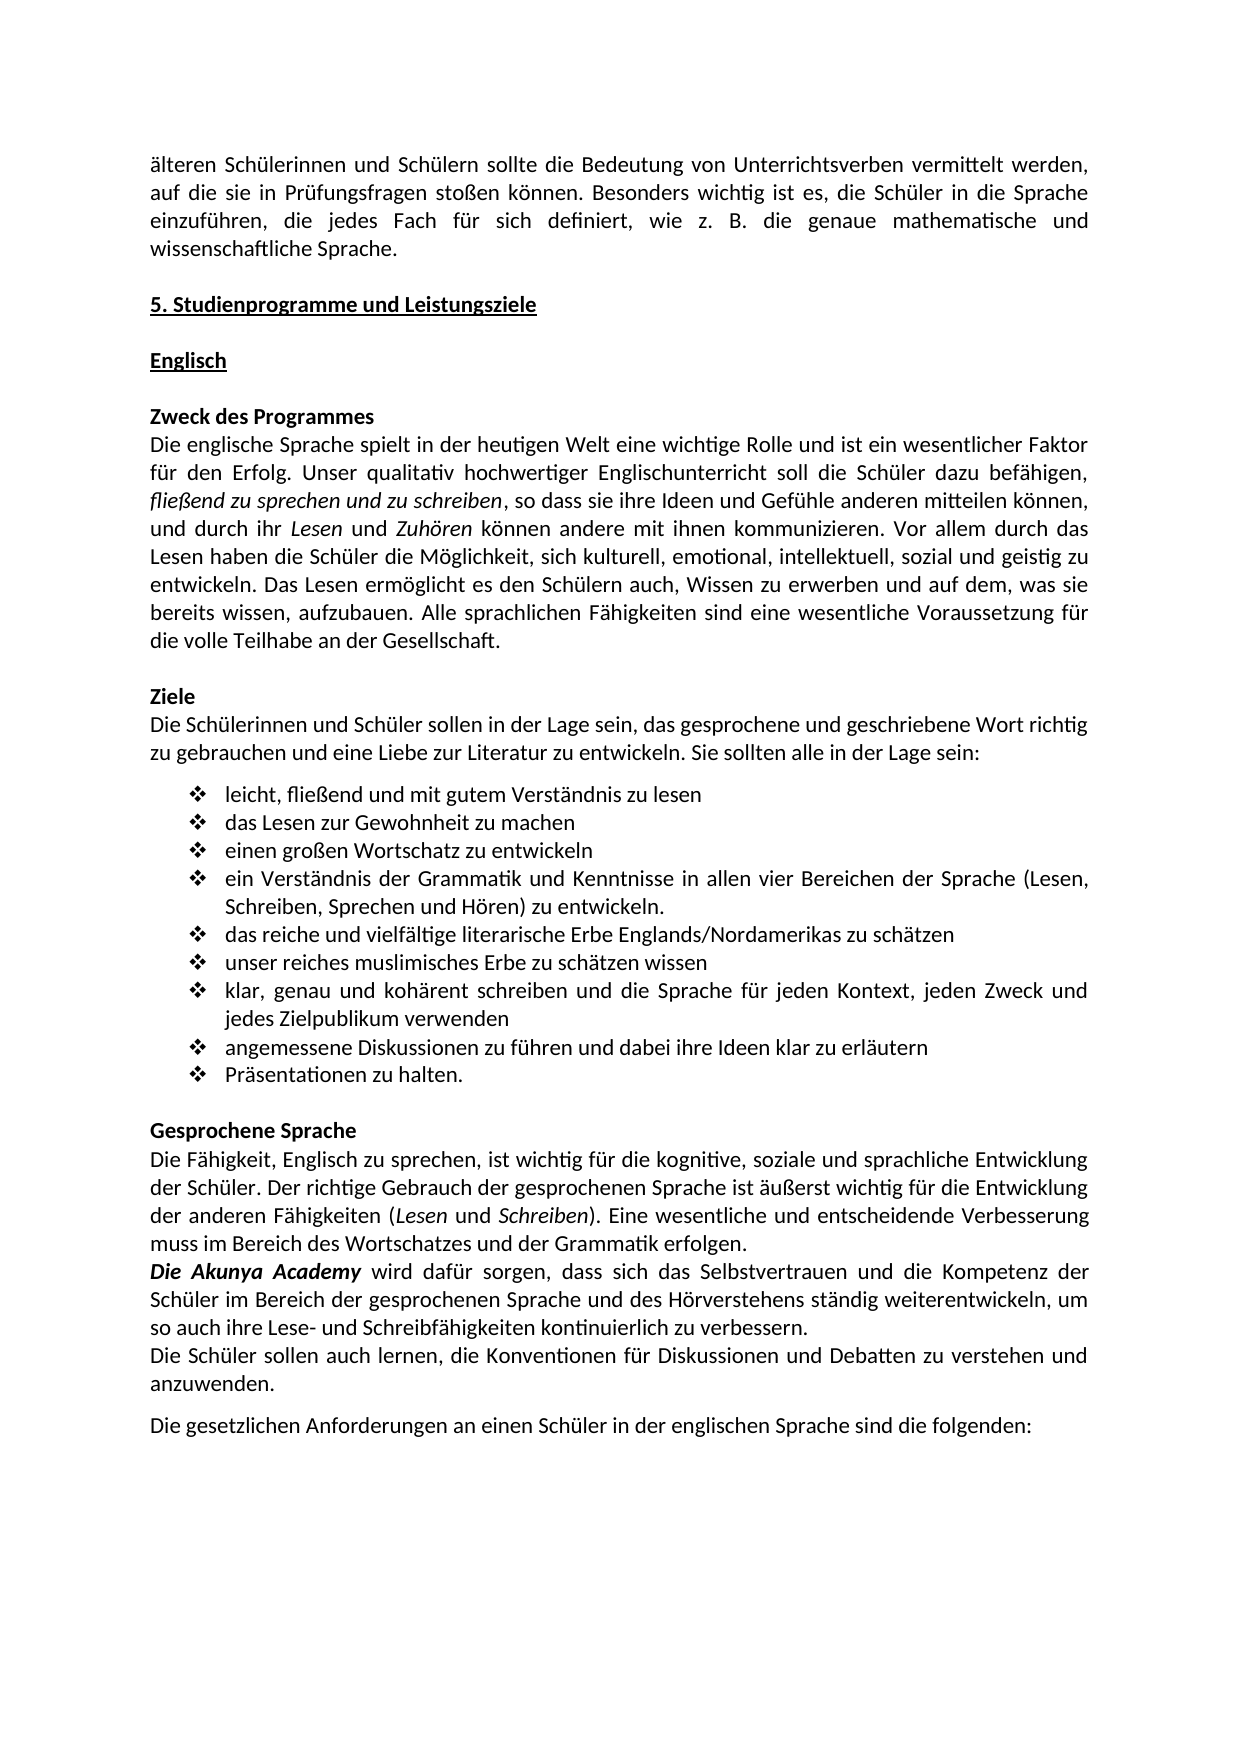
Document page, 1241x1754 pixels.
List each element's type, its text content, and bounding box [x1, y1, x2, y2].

text Die gesetzlichen Anforderungen an einen Schüler in der englischen Sprache sind die folgenden: [150, 1411, 1090, 1439]
text Gesprochene Sprache [150, 1117, 1090, 1145]
list klar, genau und kohärent schreiben und die Sprache für jeden Kontext, jeden Zweck und jedes Zielpublikum verwenden [187, 977, 1090, 1033]
text 5. Studienprogramme und Leistungsziele [150, 290, 1090, 318]
text Die englische Sprache spielt in der heutigen Welt eine wichtige Rolle und ist ein wesentlicher Faktor für den Erfolg. Unser qualitativ hochwertiger Englischunterricht soll die Schüler dazu befähigen, fließend zu sprechen und zu schreiben, so dass sie ihre Ideen und Gefühle anderen mitteilen können, und durch ihr Lesen und Zuhören können andere mit ihnen kommunizieren. Vor allem durch das Lesen haben die Schüler die Möglichkeit, sich kulturell, emotional, intellektuell, sozial und geistig zu entwickeln. Das Lesen ermöglicht es den Schülern auch, Wissen zu erwerben und auf dem, was sie bereits wissen, aufzubauen. Alle sprachlichen Fähigkeiten sind eine wesentliche Voraussetzung für die volle Teilhabe an der Gesellschaft. [150, 430, 1090, 654]
list das reiche und vielfältige literarische Erbe Englands/Nordamerikas zu schätzen [187, 921, 1090, 948]
list angemessene Diskussionen zu führen und dabei ihre Ideen klar zu erläutern [187, 1033, 1090, 1061]
text Die Akunya Academy wird dafür sorgen, dass sich das Selbstvertrauen und die Kompetenz der Schüler im Bereich der gesprochenen Sprache und des Hörverstehens ständig weiterentwickeln, um so auch ihre Lese- und Schreibfähigkeiten kontinuierlich zu verbessern. [150, 1257, 1090, 1341]
text Zweck des Programmes [150, 402, 1090, 430]
list leicht, fließend und mit gutem Verständnis zu lesen [187, 780, 1090, 808]
list ein Verständnis der Grammatik und Kenntnisse in allen vier Bereichen der Sprache (Lesen, Schreiben, Sprechen und Hören) zu entwickeln. [187, 864, 1090, 921]
text Die Schüler sollen auch lernen, die Konventionen für Diskussionen und Debatten zu verstehen und anzuwenden. [150, 1341, 1090, 1397]
text Ziele [150, 682, 1090, 710]
list das Lesen zur Gewohnheit zu machen [187, 808, 1090, 836]
list unser reiches muslimisches Erbe zu schätzen wissen [187, 948, 1090, 977]
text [150, 150, 1090, 262]
list Präsentationen zu halten. [187, 1061, 1090, 1089]
text Die Fähigkeit, Englisch zu sprechen, ist wichtig für die kognitive, soziale und sprachliche Entwicklung der Schüler. Der richtige Gebrauch der gesprochenen Sprache ist äußerst wichtig für die Entwicklung der anderen Fähigkeiten (Lesen und Schreiben). Eine wesentliche und entscheidende Verbesserung muss im Bereich des Wortschatzes und der Grammatik erfolgen. [150, 1145, 1090, 1257]
list einen großen Wortschatz zu entwickeln [187, 836, 1090, 864]
text Englisch [150, 346, 1090, 374]
text Die Schülerinnen und Schüler sollen in der Lage sein, das gesprochene und geschriebene Wort richtig zu gebrauchen und eine Liebe zur Literatur zu entwickeln. Sie sollten alle in der Lage sein: [150, 710, 1090, 766]
